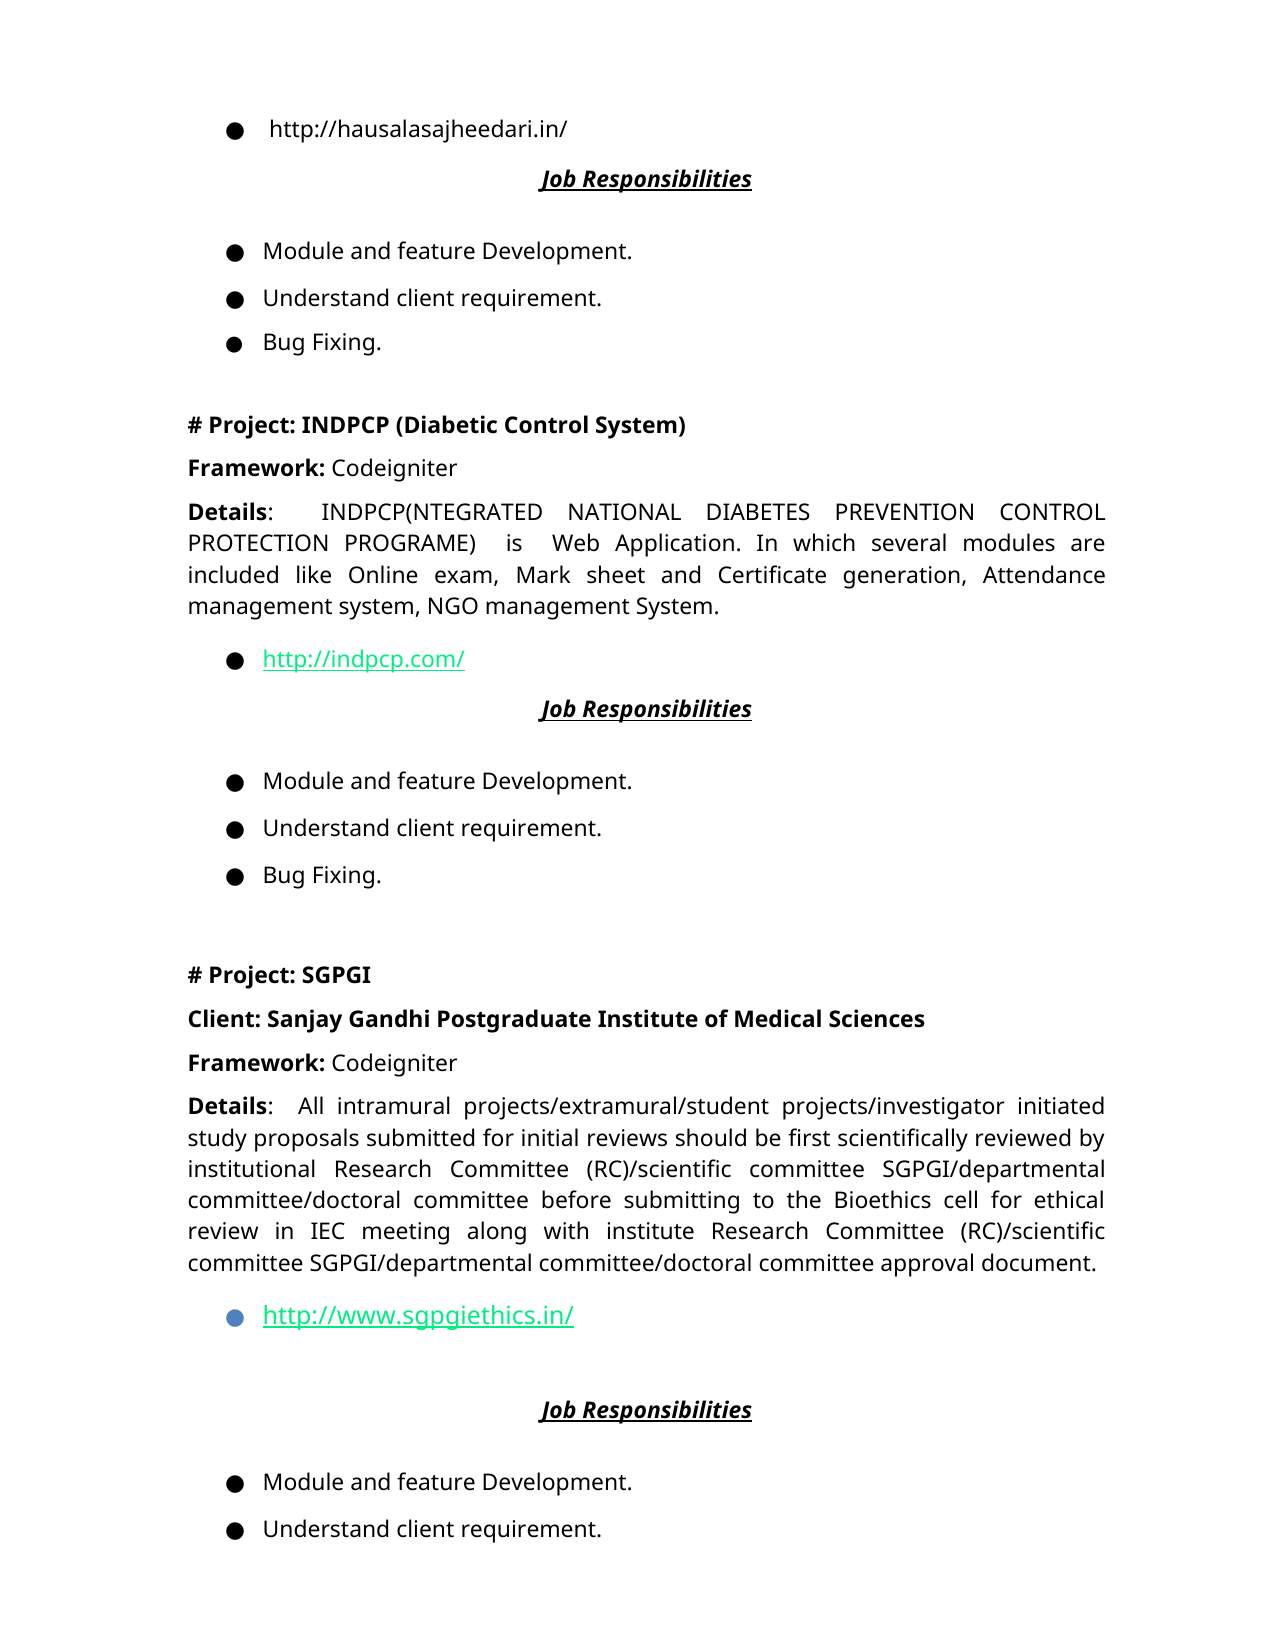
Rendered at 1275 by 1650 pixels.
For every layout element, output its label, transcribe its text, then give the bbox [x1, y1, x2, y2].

text Job Responsibilities [187, 1393, 1106, 1425]
list Understand client requirement. [225, 1503, 1106, 1550]
list Bug Fixing. [225, 319, 1106, 362]
text Job Responsibilities [187, 163, 1106, 194]
list Bug Fixing. [225, 849, 1106, 897]
text Job Responsibilities [187, 693, 1106, 724]
list Understand client requirement. [225, 803, 1106, 849]
list http://www.sgpgiethics.in/ [225, 1290, 1106, 1337]
list http://indpcp.com/ [225, 634, 1106, 681]
list Module and feature Development. [225, 756, 1106, 803]
text Details: INDPCP(NTEGRATED NATIONAL DIABETES PREVENTION CONTROL PROTECTION PROGRAME) is Web Application. In which several modules are included like Online exam, Mark sheet and Certificate generation, Attendance management system, NGO management System. [187, 496, 1106, 621]
list Understand client requirement. [225, 272, 1106, 319]
text Client: Sanjay Gandhi Postgraduate Institute of Medical Sciences [187, 1003, 1106, 1034]
list Module and feature Development. [225, 225, 1106, 272]
text # Project: SGPGI [187, 959, 1106, 990]
text Framework: Codeigniter [187, 1047, 1106, 1078]
text Framework: Codeigniter [187, 452, 1106, 484]
list http://hausalasajheedari.in/ [225, 103, 1106, 150]
list Module and feature Development. [225, 1456, 1106, 1503]
text # Project: INDPCP (Diabetic Control System) [187, 409, 1106, 440]
text Details: All intramural projects/extramural/student projects/investigator initiated study proposals submitted for initial reviews should be first scientifically reviewed by institutional Research Committee (RC)/scientific committee SGPGI/departmental committee/doctoral committee before submitting to the Bioethics cell for ethical review in IEC meeting along with institute Research Committee (RC)/scientific committee SGPGI/departmental committee/doctoral committee approval document. [187, 1090, 1106, 1278]
